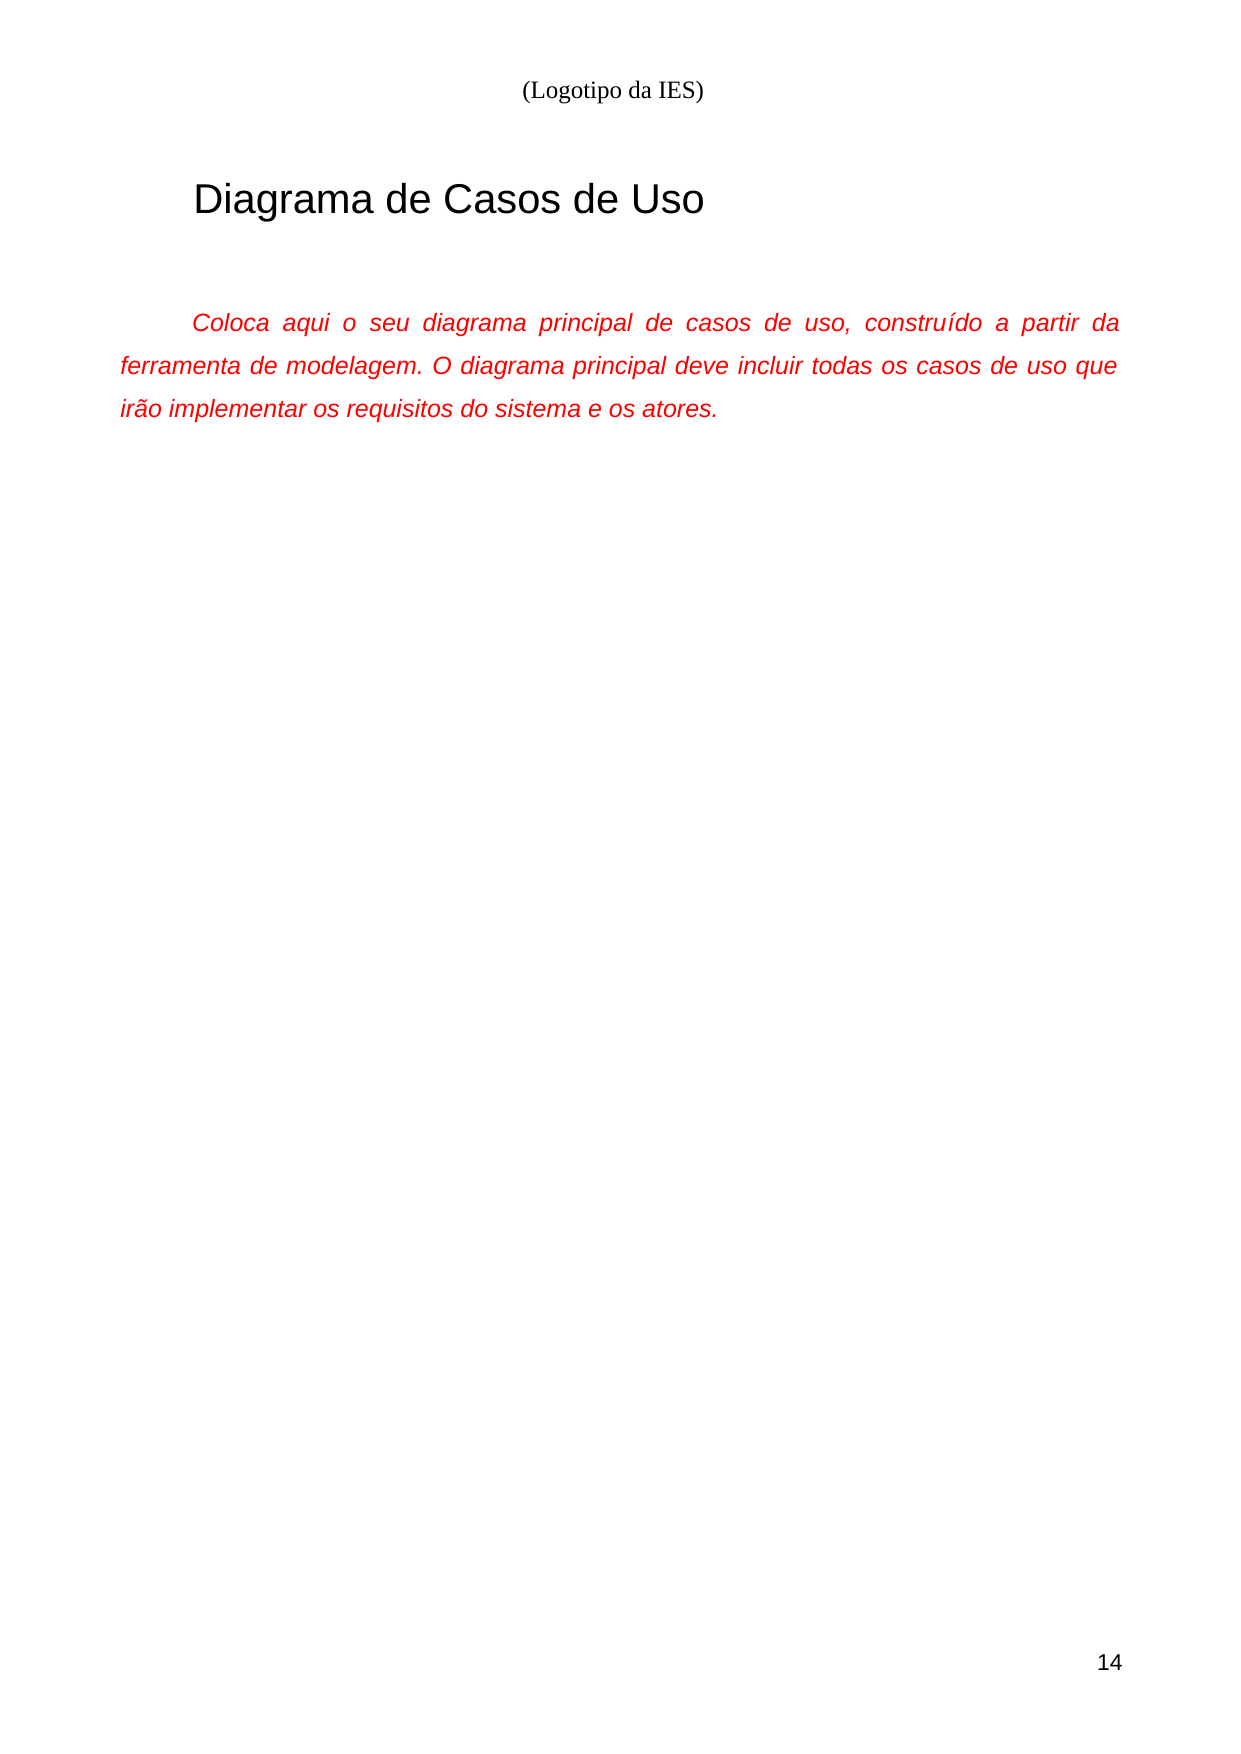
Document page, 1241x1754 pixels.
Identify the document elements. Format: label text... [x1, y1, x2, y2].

subtitle Diagrama de Casos de Uso [118, 174, 1122, 222]
text Coloca aqui o seu diagrama principal de casos de uso, construído a partir da ferramenta de modelagem. O diagrama principal deve incluir todas os casos de uso que irão implementar os requisitos do sistema e os atores. [120, 308, 1122, 423]
